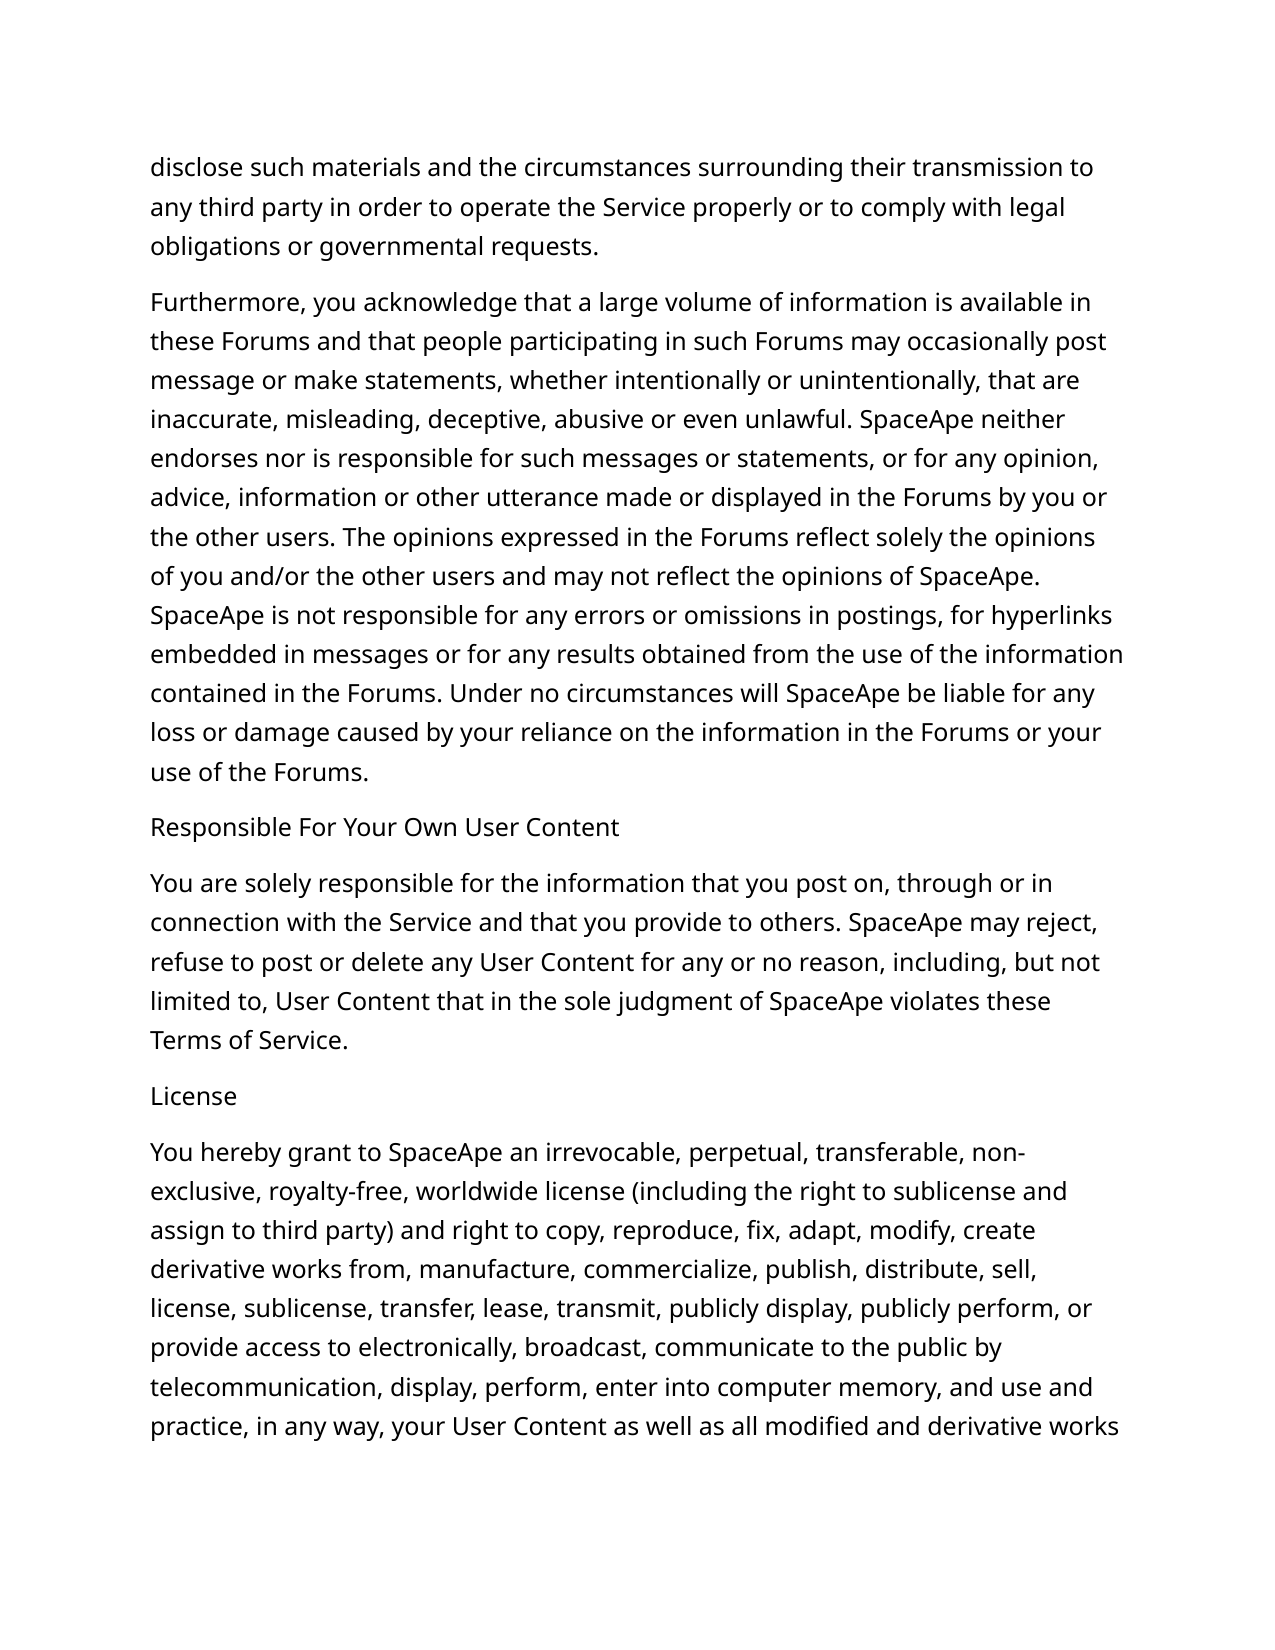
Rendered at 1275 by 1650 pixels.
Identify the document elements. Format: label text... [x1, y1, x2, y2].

text License [150, 1078, 1125, 1112]
text You are solely responsible for the information that you post on, through or in connection with the Service and that you provide to others. SpaceApe may reject, refuse to post or delete any User Content for any or no reason, including, but not limited to, User Content that in the sole judgment of SpaceApe violates these Terms of Service. [150, 866, 1125, 1057]
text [150, 150, 1125, 262]
text Furthermore, you acknowledge that a large volume of information is available in these Forums and that people participating in such Forums may occasionally post message or make statements, whether intentionally or unintentionally, that are inaccurate, misleading, deceptive, abusive or even unlawful. SpaceApe neither endorses nor is responsible for such messages or statements, or for any opinion, advice, information or other utterance made or displayed in the Forums by you or the other users. The opinions expressed in the Forums reflect solely the opinions of you and/or the other users and may not reflect the opinions of SpaceApe. SpaceApe is not responsible for any errors or omissions in postings, for hyperlinks embedded in messages or for any results obtained from the use of the information contained in the Forums. Under no circumstances will SpaceApe be liable for any loss or damage caused by your reliance on the information in the Forums or your use of the Forums. [150, 284, 1125, 788]
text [150, 1134, 1125, 1442]
text Responsible For Your Own User Content [150, 810, 1125, 844]
